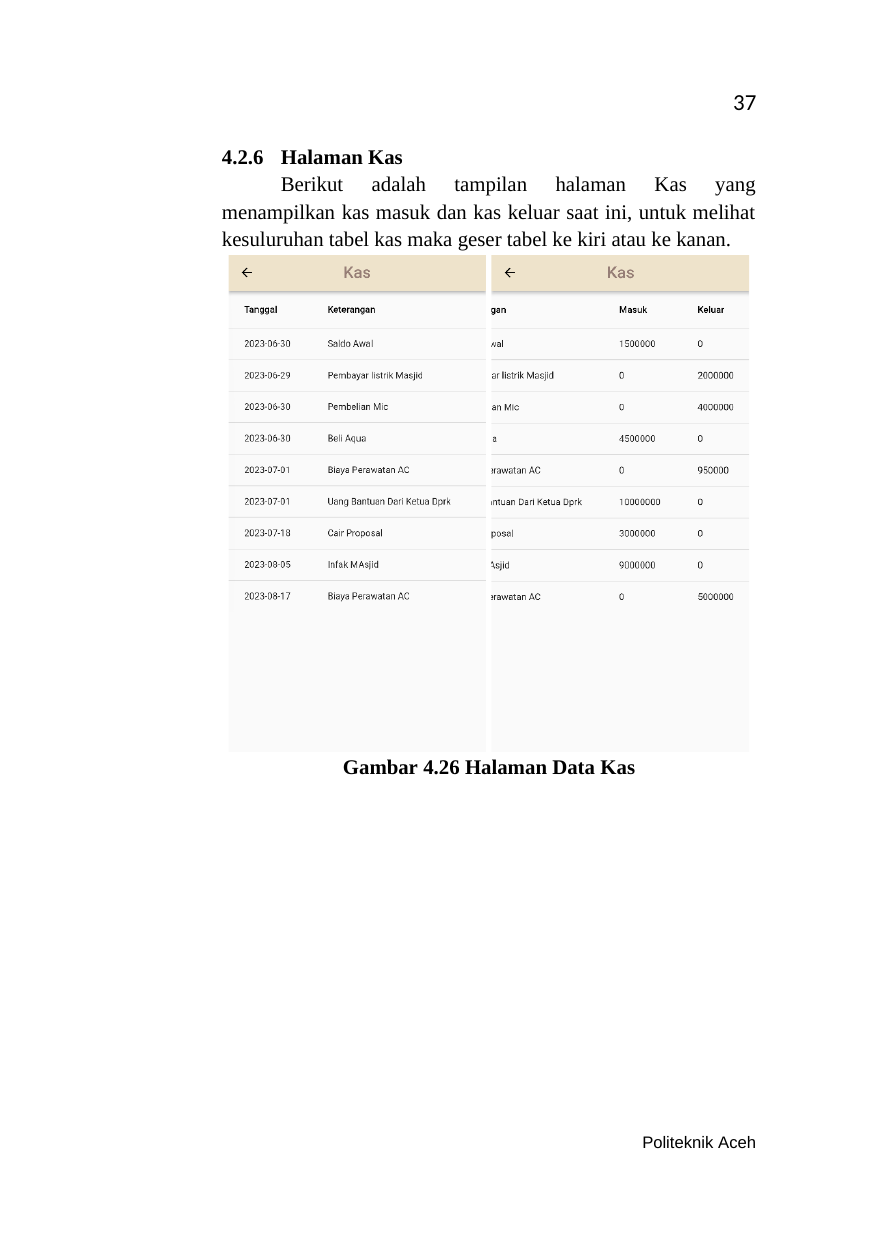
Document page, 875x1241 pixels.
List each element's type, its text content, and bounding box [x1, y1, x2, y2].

picture [228, 255, 486, 752]
text Gambar 4.26 Halaman Data Kas [222, 755, 756, 779]
picture [491, 255, 750, 752]
text Halaman Kas [222, 144, 756, 169]
text Berikut adalah tampilan halaman Kas yang menampilkan kas masuk dan kas keluar saat ini, untuk melihat kesuluruhan tabel kas maka geser tabel ke kiri atau ke kanan. [222, 172, 756, 251]
